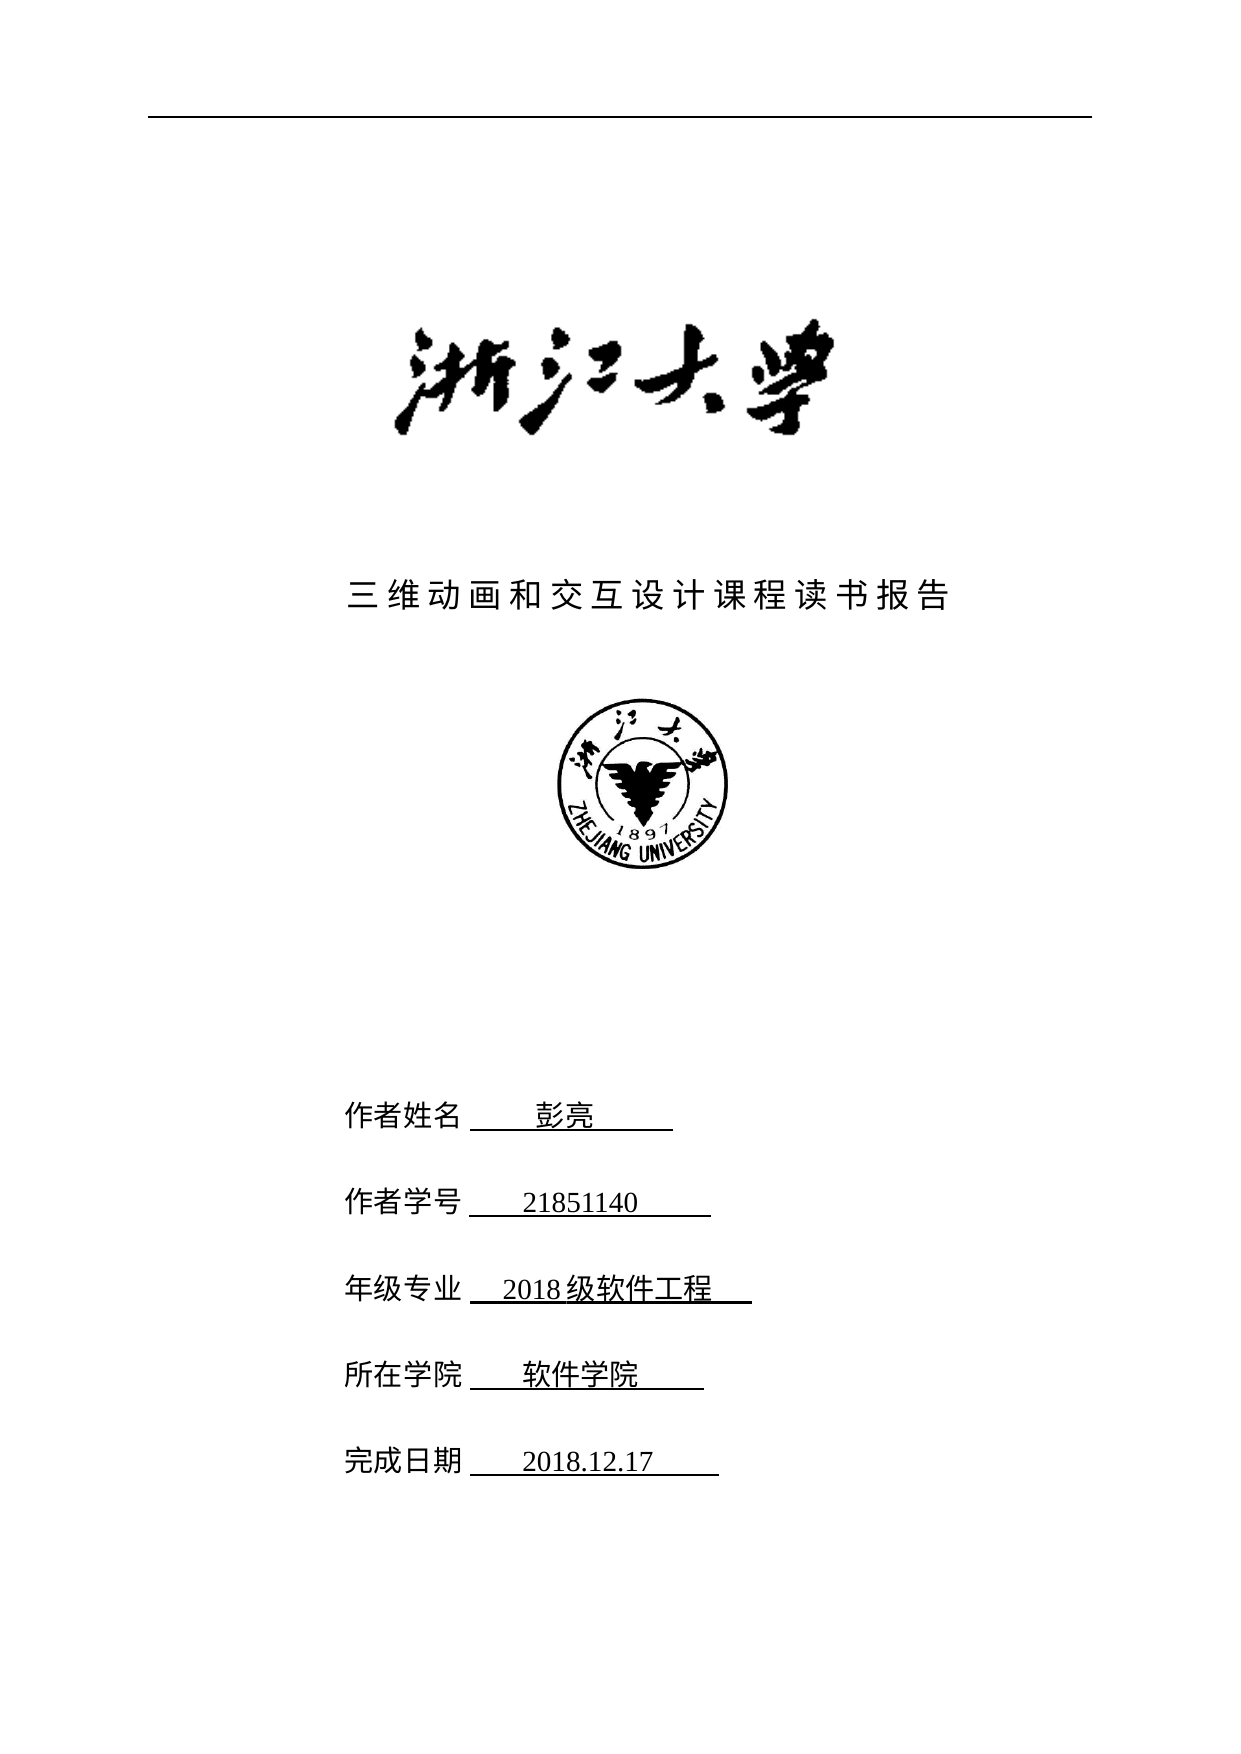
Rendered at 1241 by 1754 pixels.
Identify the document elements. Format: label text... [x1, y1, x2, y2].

text 作者姓名 彭亮 [148, 1082, 1092, 1147]
text 年级专业 2018级软件工程 [148, 1254, 1092, 1319]
text 所在学院 软件学院 [148, 1340, 1092, 1405]
text 作者学号 21851140 [148, 1168, 1092, 1233]
text 三 维 动 画 和 交 互 设 计 课 程 读 书 报 告 [148, 561, 1092, 626]
text 完成日期 2018.12.17 [148, 1426, 1092, 1491]
picture [555, 696, 730, 871]
